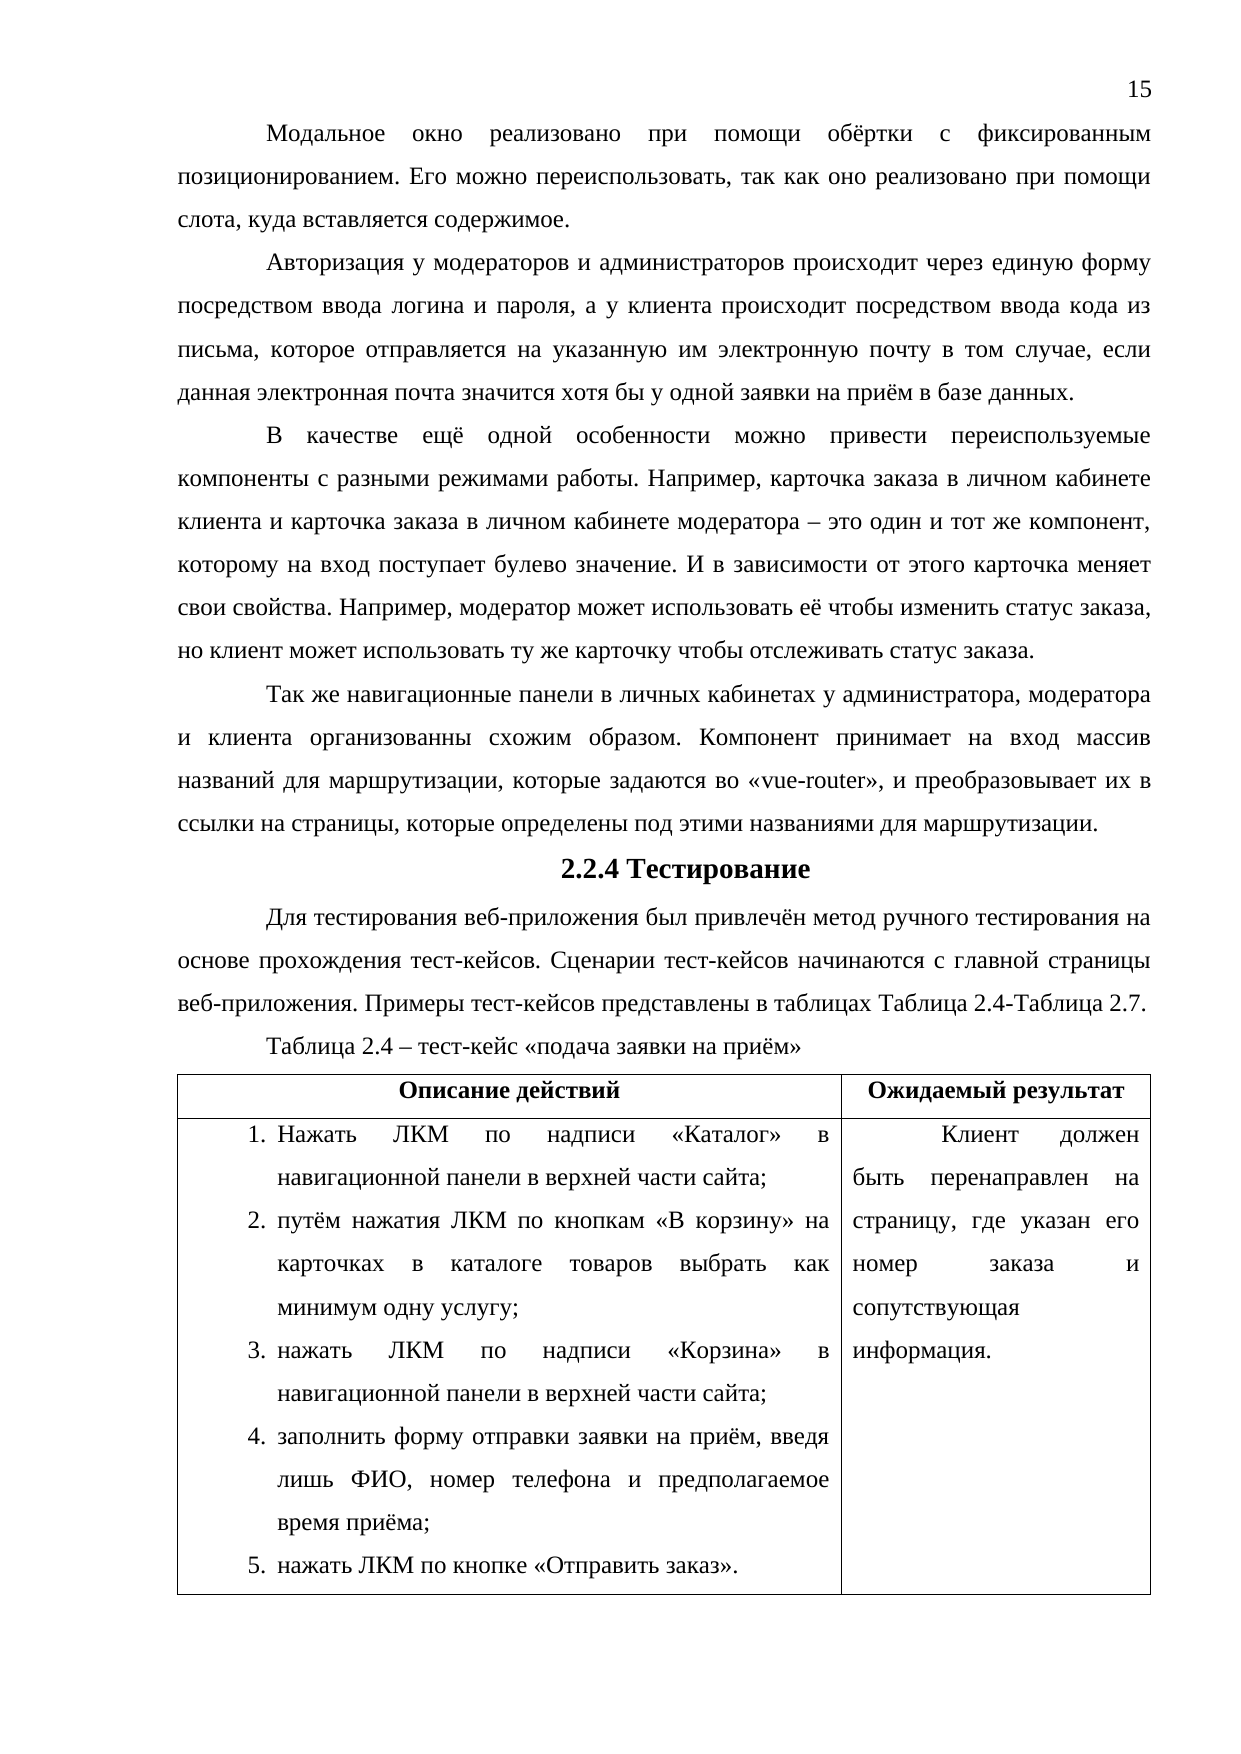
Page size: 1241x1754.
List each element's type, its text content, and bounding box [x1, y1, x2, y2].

text Модальное окно реализовано при помощи обёртки с фиксированным позиционированием. Его можно переиспользовать, так как оно реализовано при помощи слота, куда вставляется содержимое. [177, 118, 1152, 233]
table_cell Нажать ЛКМ по надписи «Каталог» в навигационной панели в верхней части сайта; путём нажатия ЛКМ по кнопкам «В корзину» на карточках в каталоге товаров выбрать как минимум одну услугу; нажать ЛКМ по надписи «Корзина» в навигационной панели в верхней части сайта; заполнить форму отправки заявки на приём, введя лишь ФИО, номер телефона и предполагаемое время приёма; нажать ЛКМ по кнопке «Отправить заказ». [178, 1119, 841, 1593]
table_header Ожидаемый результат [842, 1075, 1150, 1118]
subtitle Тестирование [252, 851, 1152, 885]
text Авторизация у модераторов и администраторов происходит через единую форму посредством ввода логина и пароля, а у клиента происходит посредством ввода кода из письма, которое отправляется на указанную им электронную почту в том случае, если данная электронная почта значится хотя бы у одной заявки на приём в базе данных. [177, 247, 1152, 406]
table_header Описание действий [178, 1075, 841, 1118]
table_cell Клиент должен быть перенаправлен на страницу, где указан его номер заказа и сопутствующая информация. [842, 1119, 1150, 1593]
text В качестве ещё одной особенности можно привести переиспользуемые компоненты с разными режимами работы. Например, карточка заказа в личном кабинете клиента и карточка заказа в личном кабинете модератора – это один и тот же компонент, которому на вход поступает булево значение. И в зависимости от этого карточка меняет свои свойства. Например, модератор может использовать её чтобы изменить статус заказа, но клиент может использовать ту же карточку чтобы отслеживать статус заказа. [177, 420, 1152, 664]
text Так же навигационные панели в личных кабинетах у администратора, модератора и клиента организованны схожим образом. Компонент принимает на вход массив названий для маршрутизации, которые задаются во «vue-router», и преобразовывает их в ссылки на страницы, которые определены под этими названиями для маршрутизации. [177, 679, 1152, 837]
